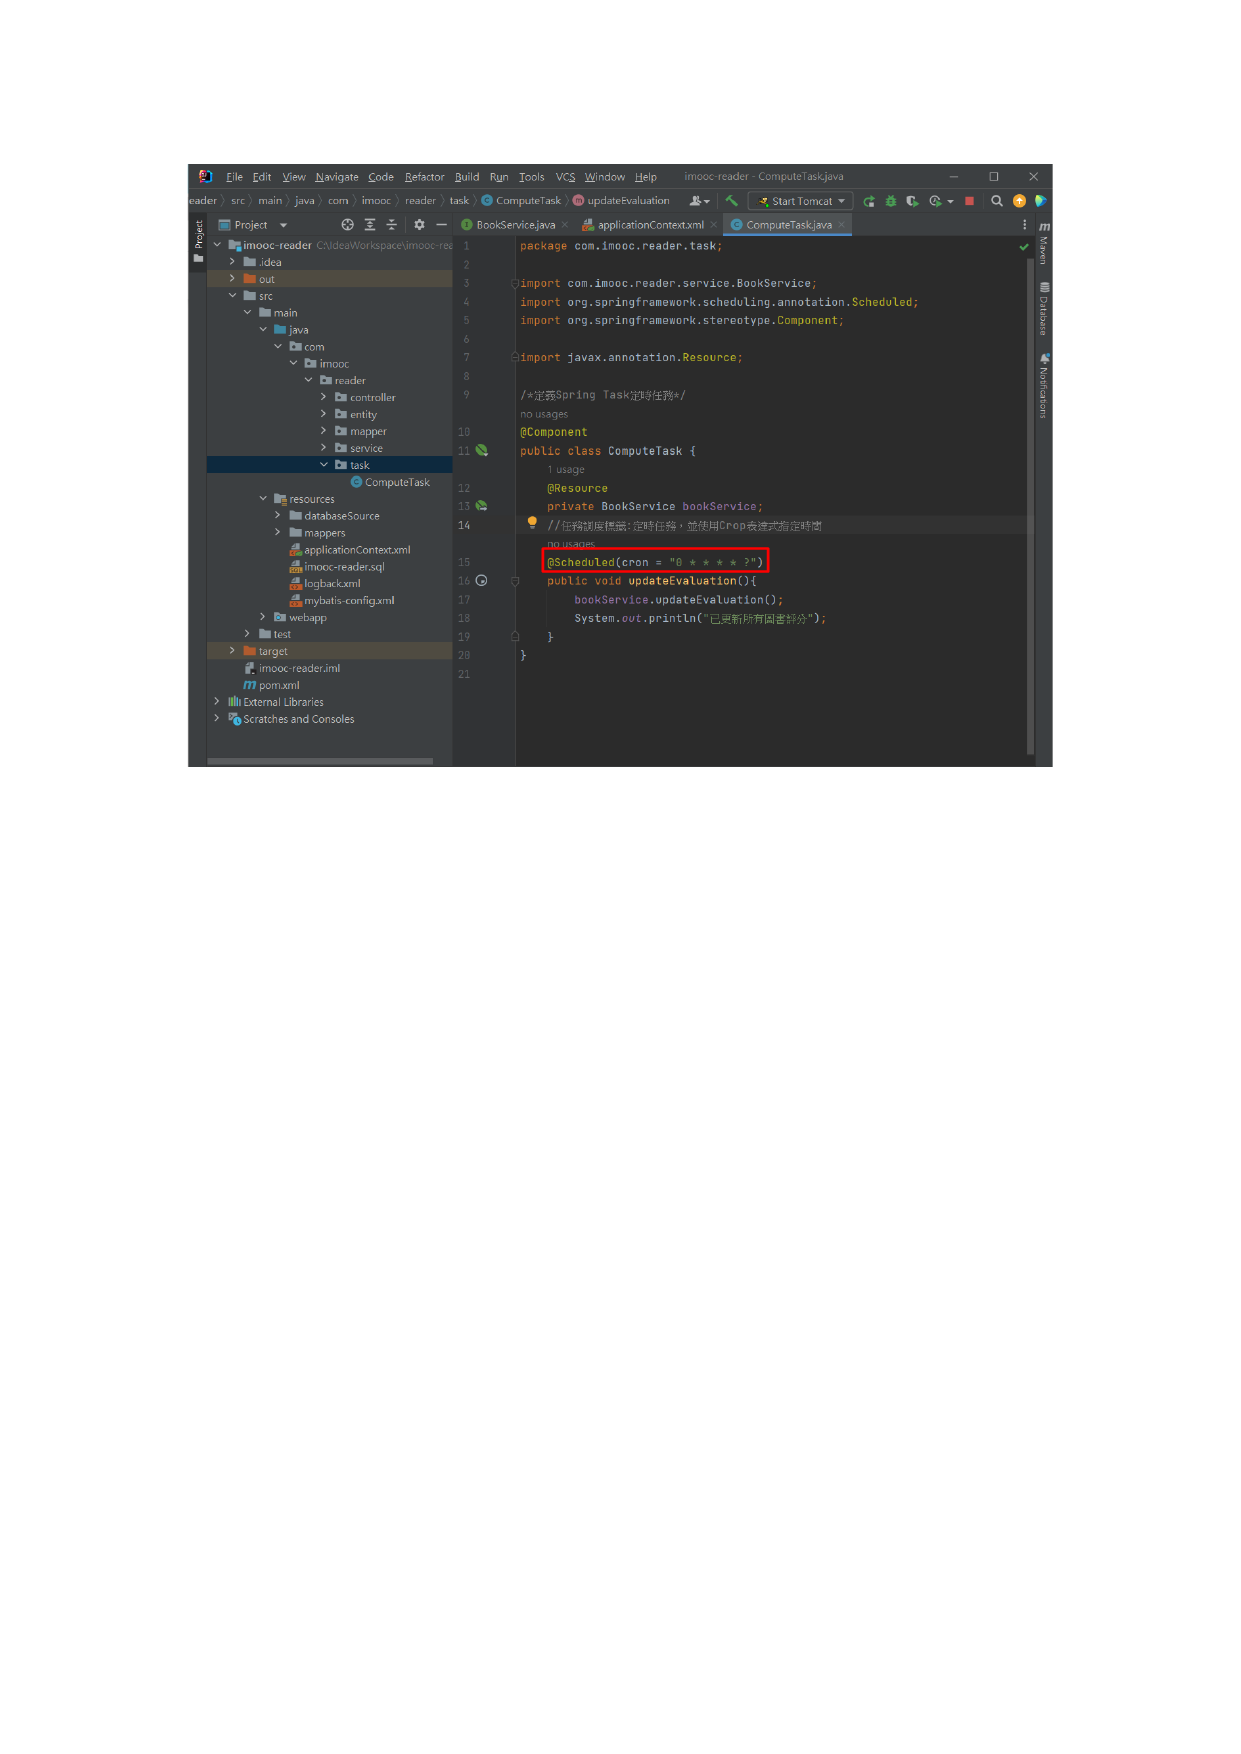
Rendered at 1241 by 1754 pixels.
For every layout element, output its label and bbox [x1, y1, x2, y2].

picture [187, 164, 1053, 767]
